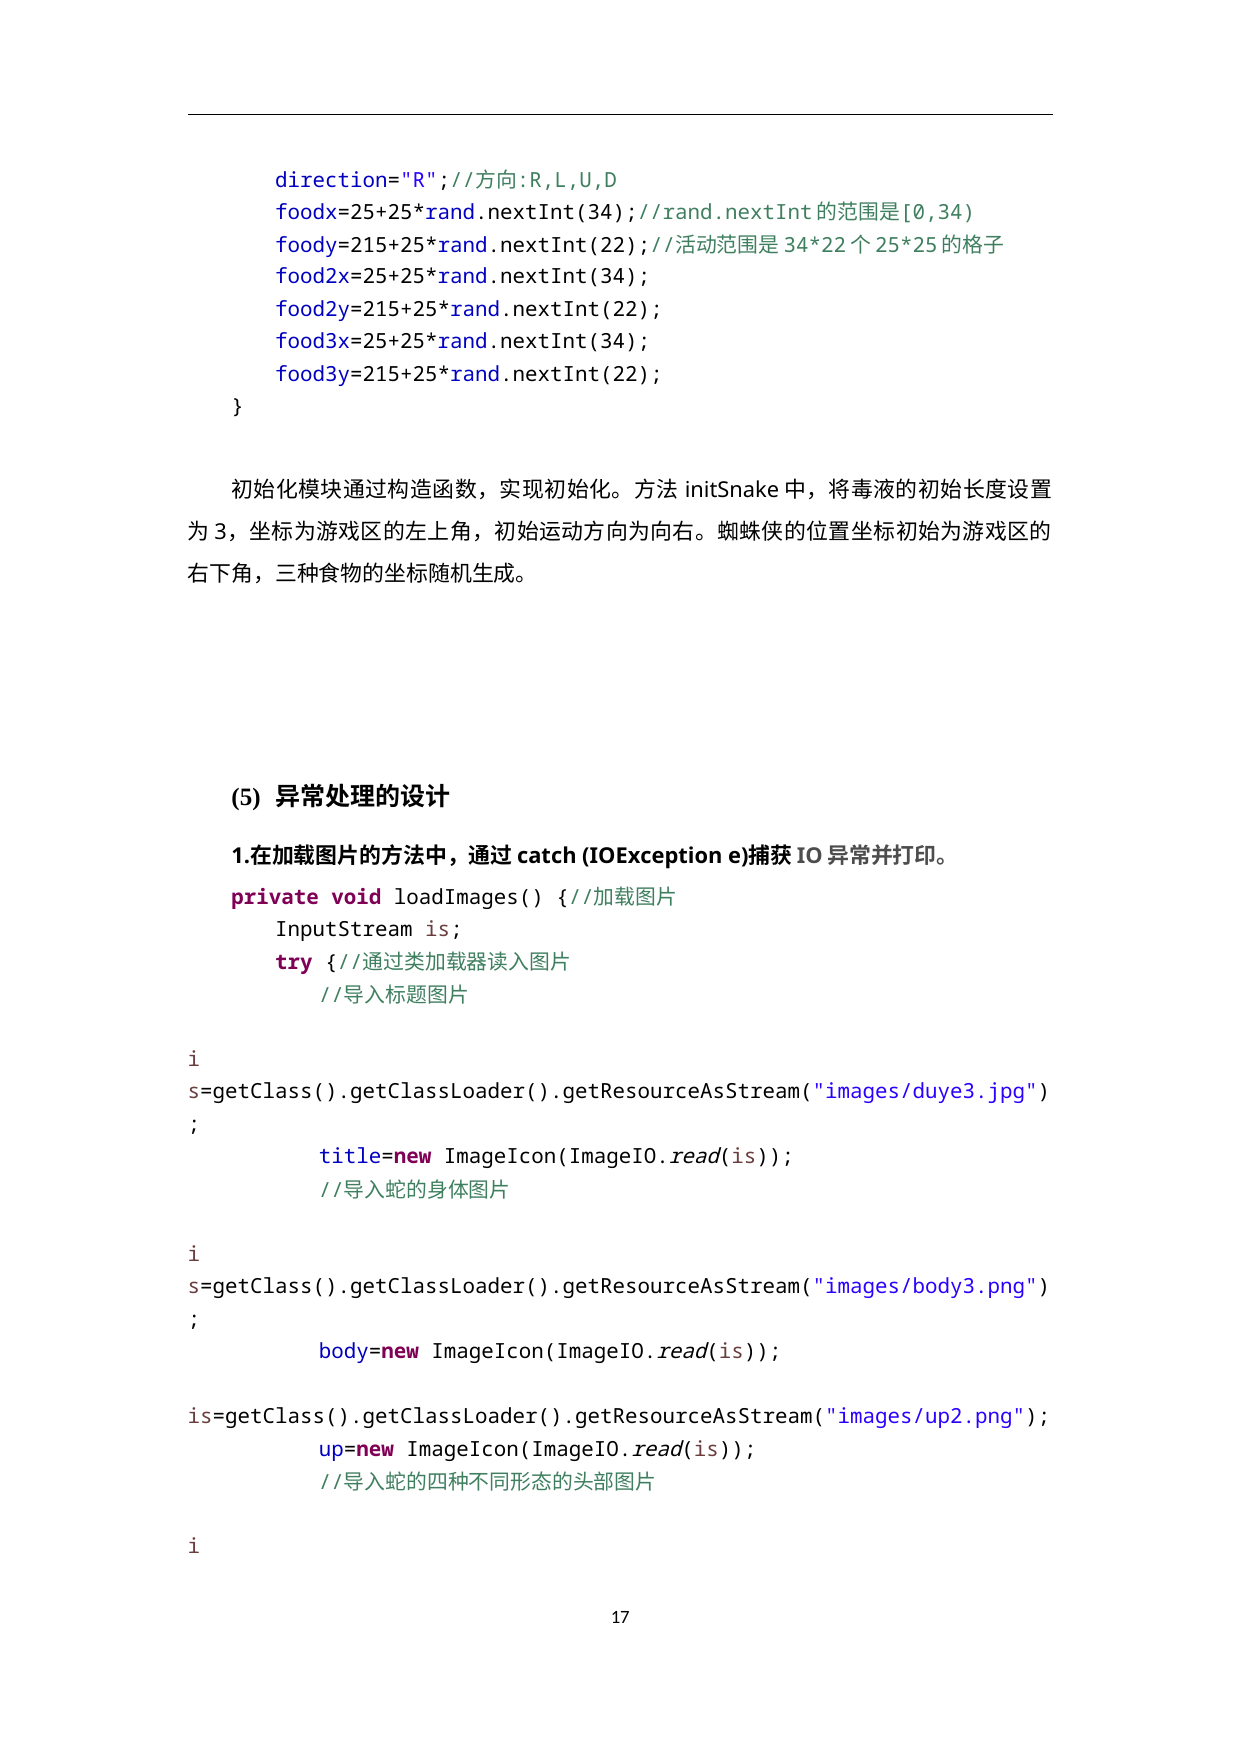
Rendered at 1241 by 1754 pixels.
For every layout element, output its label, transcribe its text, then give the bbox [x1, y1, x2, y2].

text try {//通过类加载器读入图片 [187, 944, 1053, 977]
text body=new ImageIcon(ImageIO.read(is)); [187, 1334, 1053, 1367]
list 异常处理的设计 [231, 762, 1053, 827]
text foody=215+25*rand.nextInt(22);//活动范围是34*22个25*25的格子 [187, 227, 1053, 259]
text is=getClass().getClassLoader().getResourceAsStream("images/body3.png"); [187, 1204, 1053, 1334]
text 1.在加载图片的方法中，通过catch (IOException e)捕获IO异常并打印。 [231, 838, 827, 870]
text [187, 1497, 1053, 1562]
text food3x=25+25*rand.nextInt(34); [187, 324, 1053, 357]
text foodx=25+25*rand.nextInt(34);//rand.nextInt的范围是[0,34) [187, 194, 1053, 227]
text up=new ImageIcon(ImageIO.read(is)); [187, 1432, 1053, 1464]
text 1.在加载图片的方法中，通过catch (IOException e)捕获IO异常并打印。 [827, 838, 1053, 870]
text 初始化模块通过构造函数，实现初始化。方法initSnake中，将毒液的初始长度设置为3，坐标为游戏区的左上角，初始运动方向为向右。蜘蛛侠的位置坐标初始为游戏区的右下角，三种食物的坐标随机生成。 [187, 471, 1053, 588]
text //导入标题图片 is=getClass().getClassLoader().getResourceAsStream("images/duye3.jpg"); [187, 977, 1053, 1139]
text food2x=25+25*rand.nextInt(34); [187, 259, 1053, 292]
text InputStream is; [187, 912, 1053, 944]
text food2y=215+25*rand.nextInt(22); [187, 292, 1053, 324]
text food3y=215+25*rand.nextInt(22); [187, 357, 1053, 389]
text direction="R";//方向:R,L,U,D [187, 162, 1053, 194]
text //导入蛇的身体图片 [187, 1172, 1053, 1204]
text private void loadImages() {//加载图片 [187, 879, 1053, 912]
text is=getClass().getClassLoader().getResourceAsStream("images/up2.png"); [187, 1367, 1053, 1432]
text //导入蛇的四种不同形态的头部图片 [187, 1464, 1053, 1497]
text } [187, 389, 1053, 422]
text title=new ImageIcon(ImageIO.read(is)); [187, 1139, 1053, 1172]
